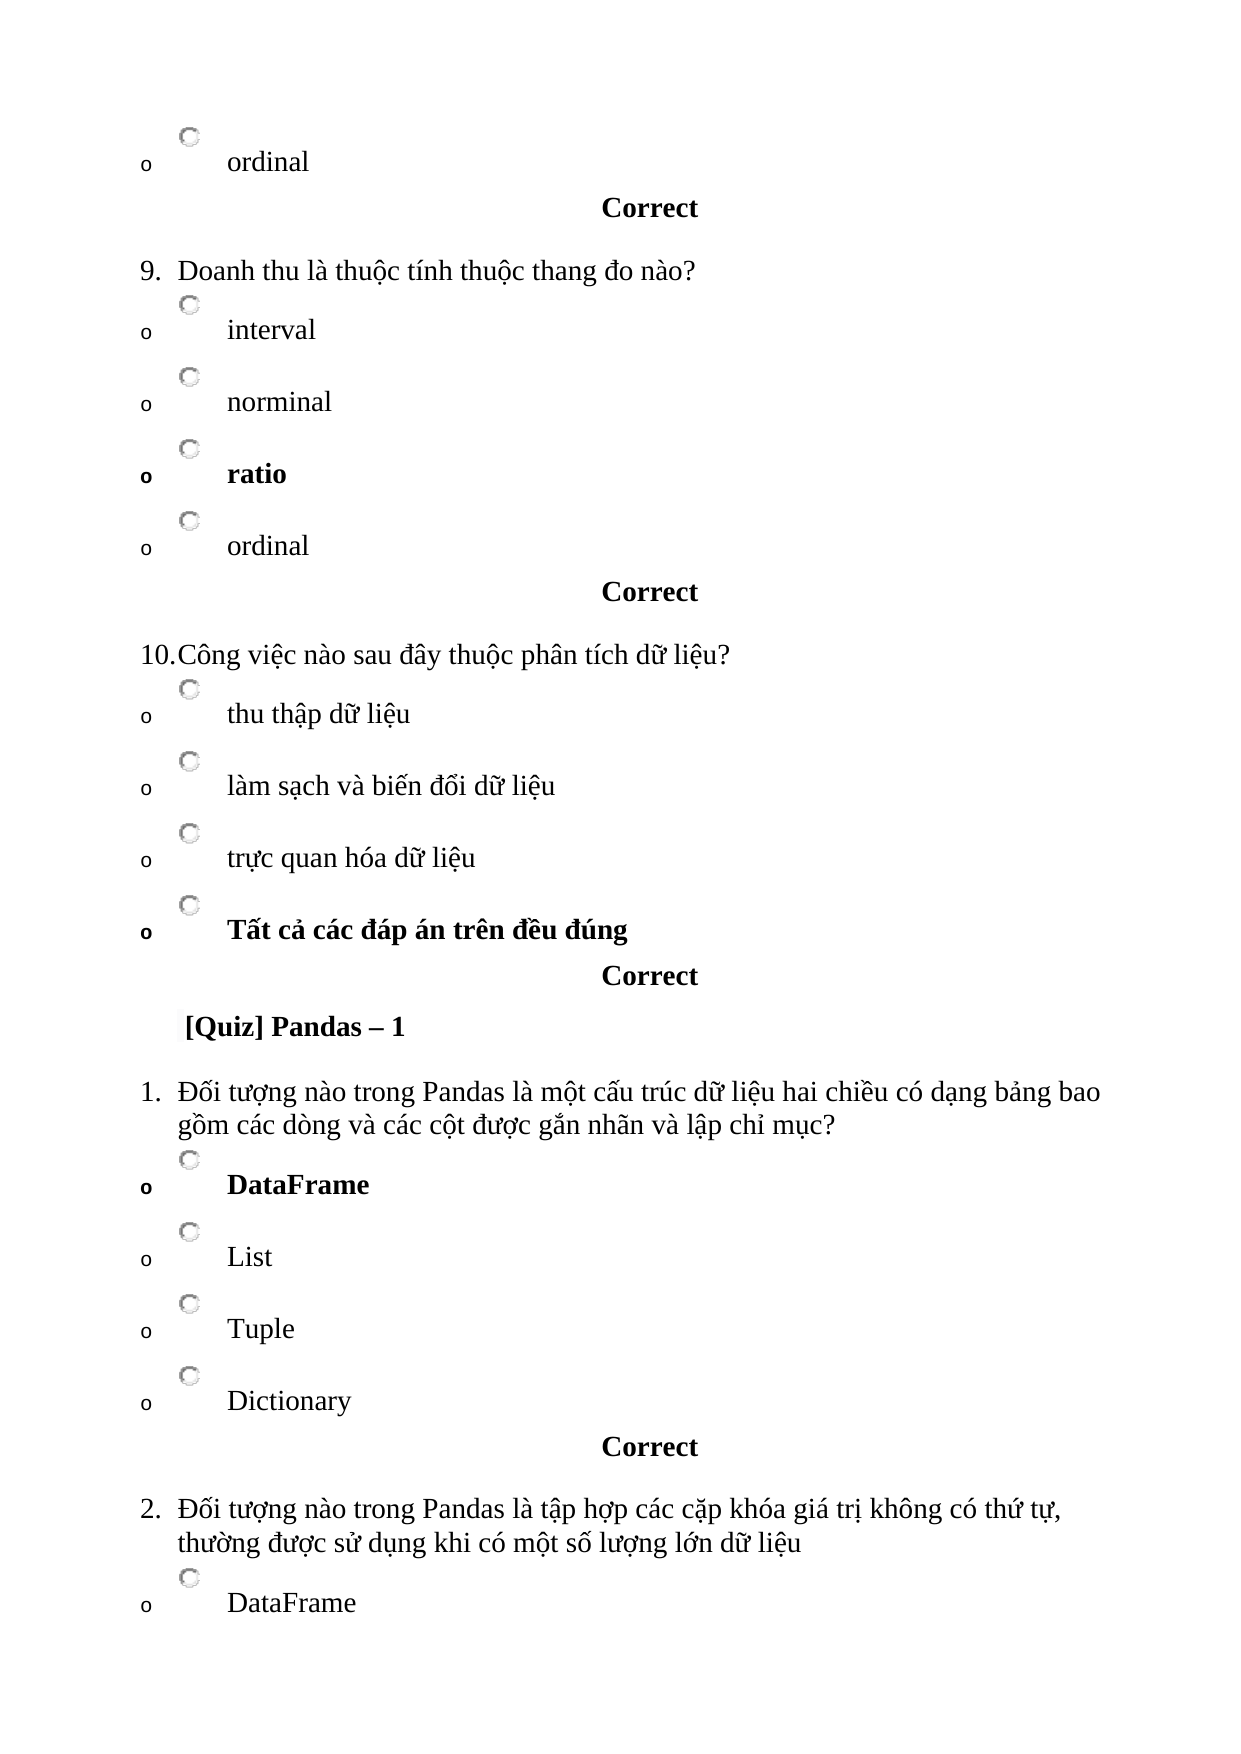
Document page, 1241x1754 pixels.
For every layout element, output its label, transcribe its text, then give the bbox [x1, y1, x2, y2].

list Tất cả các đáp án trên đều đúng [140, 886, 1122, 946]
list Đối tượng nào trong Pandas là một cấu trúc dữ liệu hai chiều có dạng bảng bao gồm các dòng và các cột được gắn nhãn và lập chỉ mục? [140, 1074, 1122, 1141]
list norminal [140, 358, 1122, 418]
list List [140, 1213, 1122, 1272]
list Dictionary [140, 1357, 1122, 1416]
list DataFrame [140, 1141, 1122, 1201]
text [Quiz] Pandas – 1 [184, 1009, 1122, 1042]
list ordinal [140, 502, 1122, 562]
text Correct [177, 1429, 1122, 1462]
list ordinal [140, 118, 1122, 178]
list trực quan hóa dữ liệu [140, 814, 1122, 874]
list interval [140, 286, 1122, 346]
list Đối tượng nào trong Pandas là tập hợp các cặp khóa giá trị không có thứ tự, thường được sử dụng khi có một số lượng lớn dữ liệu [140, 1492, 1122, 1559]
text Correct [177, 190, 1122, 224]
text Correct [177, 574, 1122, 608]
list thu thập dữ liệu [140, 671, 1122, 730]
list Doanh thu là thuộc tính thuộc thang đo nào? [140, 253, 1122, 286]
list làm sạch và biến đổi dữ liệu [140, 742, 1122, 802]
text Correct [177, 958, 1122, 992]
list ratio [140, 430, 1122, 490]
list Công việc nào sau đây thuộc phân tích dữ liệu? [140, 637, 1122, 671]
list Tuple [140, 1285, 1122, 1344]
list DataFrame [140, 1559, 1122, 1618]
